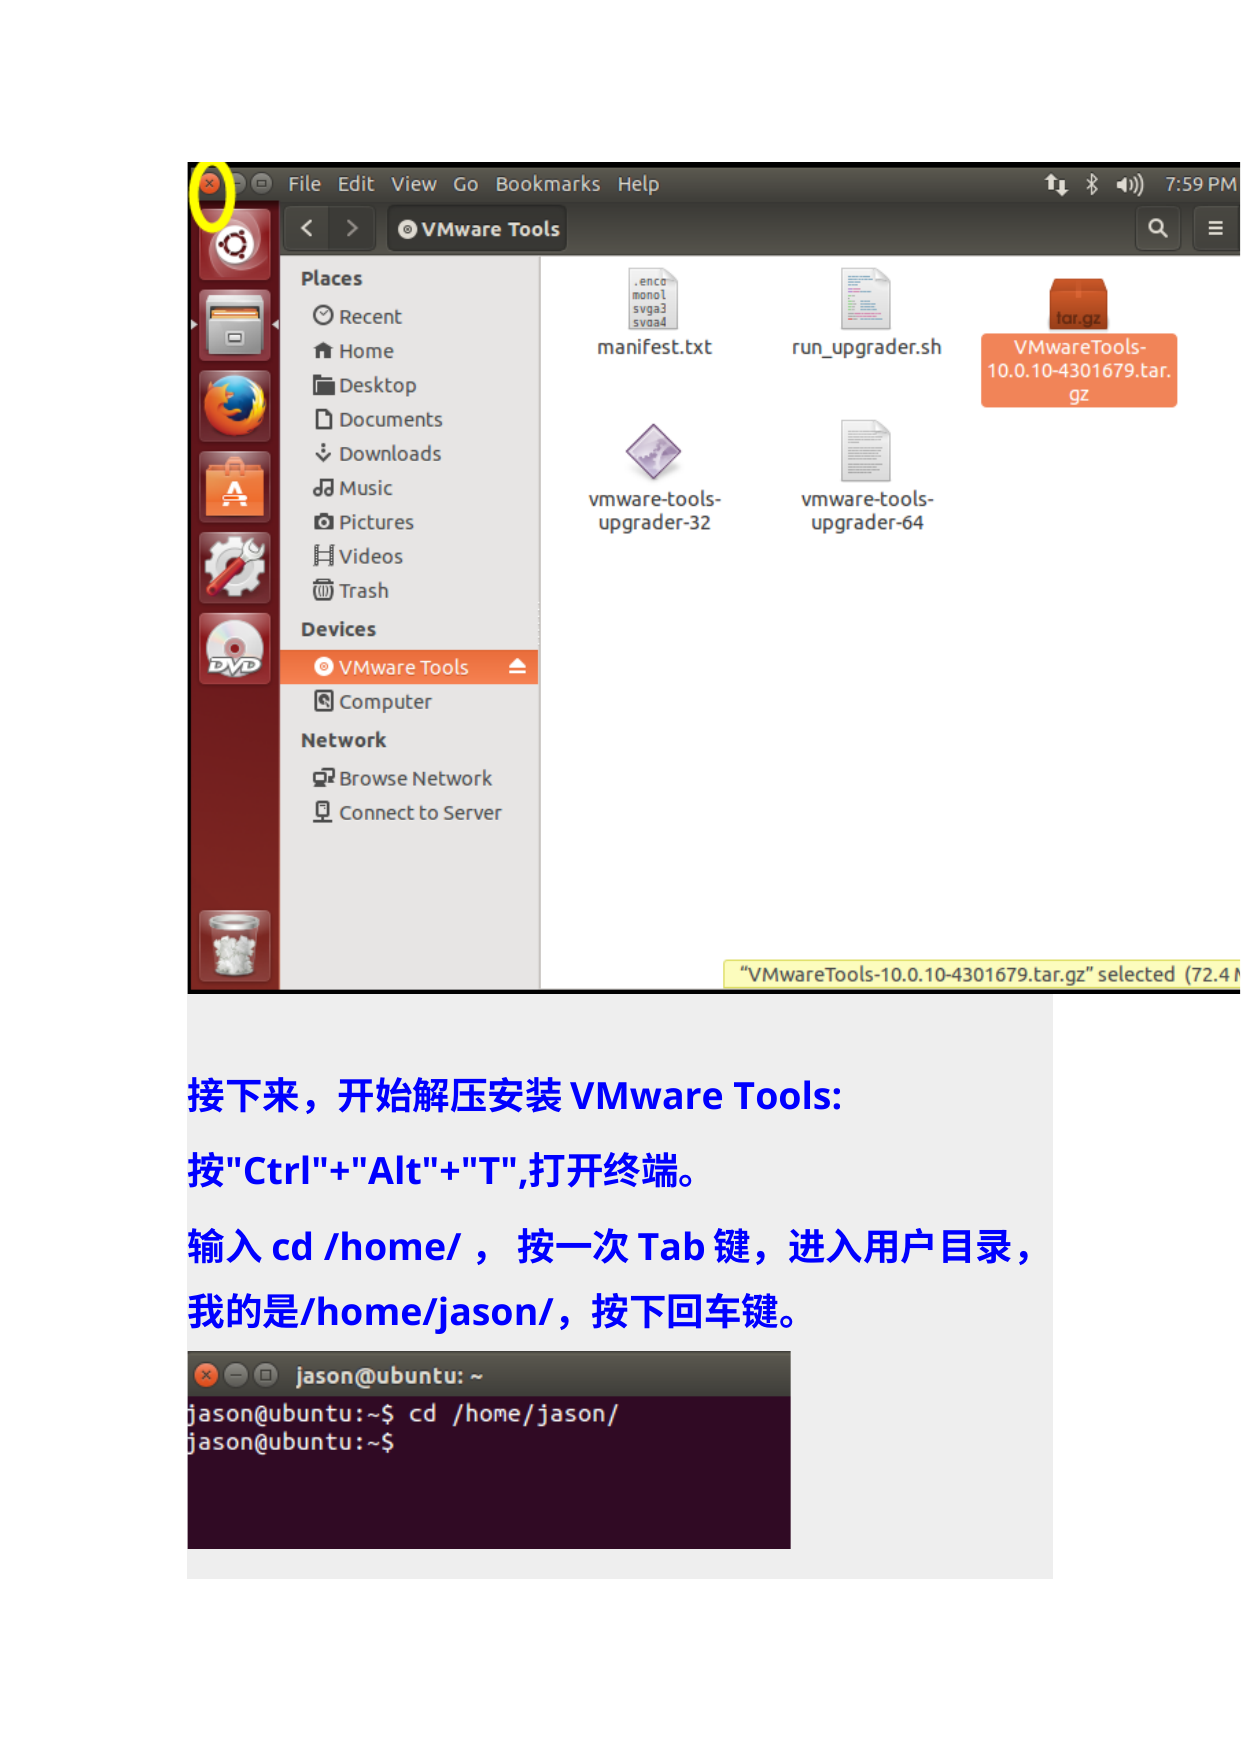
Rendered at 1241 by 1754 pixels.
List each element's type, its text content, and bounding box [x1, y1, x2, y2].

picture [187, 162, 1241, 994]
text 输入 cd /home/ ， 按一次Tab键，进入用户目录，我的是/home/jason/，按下回车键。 [187, 1211, 1053, 1341]
picture [187, 1351, 791, 1549]
text 接下来，开始解压安装VMware Tools: [187, 1060, 1053, 1125]
text 按"Ctrl"+"Alt"+"T",打开终端。 [187, 1136, 1053, 1201]
